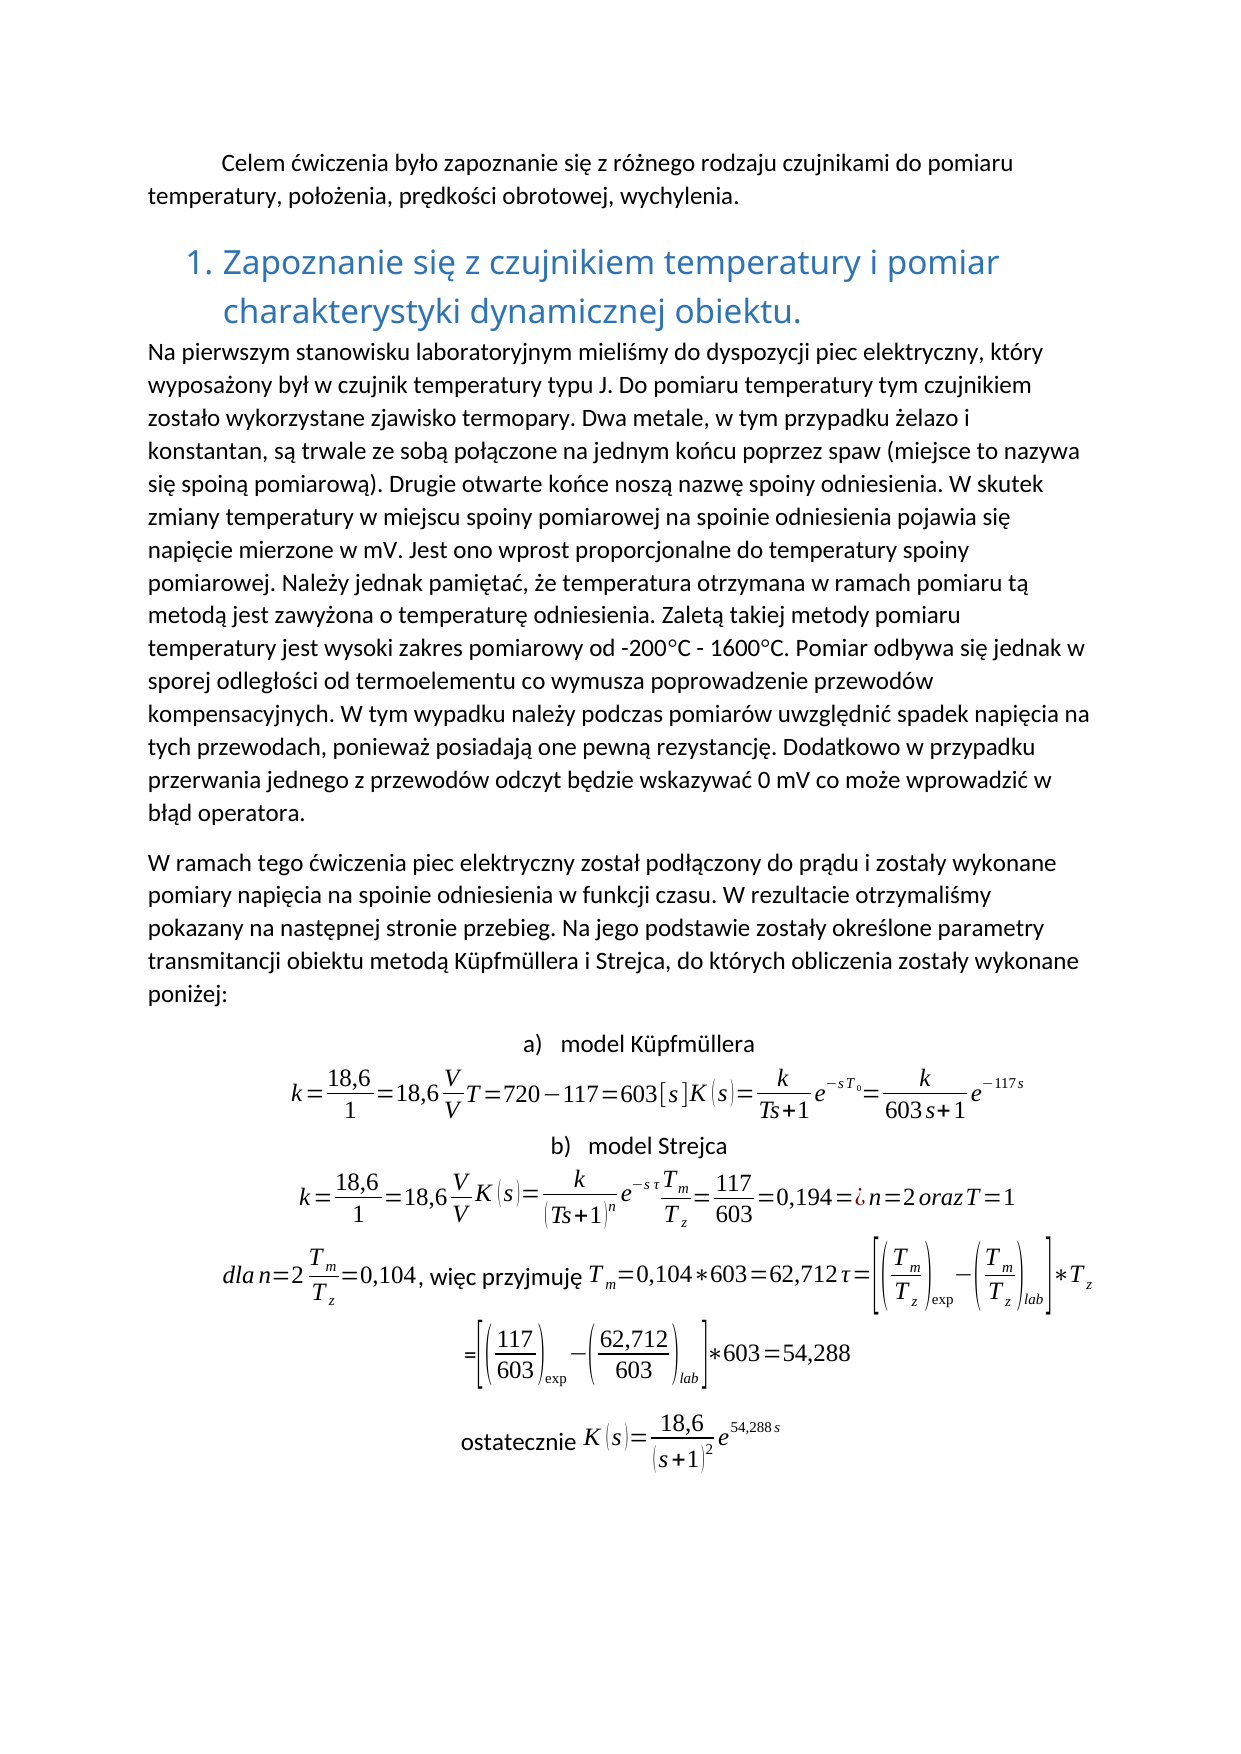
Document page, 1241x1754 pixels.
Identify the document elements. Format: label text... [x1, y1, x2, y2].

list model Strejca , więc przyjmuję = [185, 1130, 1093, 1390]
list model Küpfmüllera [185, 1028, 1093, 1128]
text W ramach tego ćwiczenia piec elektryczny został podłączony do prądu i zostały wykonane pomiary napięcia na spoinie odniesienia w funkcji czasu. W rezultacie otrzymaliśmy pokazany na następnej stronie przebieg. Na jego podstawie zostały określone parametry transmitancji obiektu metodą Küpfmüllera i Strejca, do których obliczenia zostały wykonane poniżej: [148, 847, 1093, 1009]
text ostatecznie [148, 1409, 1093, 1474]
text Celem ćwiczenia było zapoznanie się z różnego rodzaju czujnikami do pomiaru temperatury, położenia, prędkości obrotowej, wychylenia. [148, 148, 1093, 211]
subtitle Zapoznanie się z czujnikiem temperatury i pomiar charakterystyki dynamicznej obiektu. [185, 238, 1093, 333]
text Na pierwszym stanowisku laboratoryjnym mieliśmy do dyspozycji piec elektryczny, który wyposażony był w czujnik temperatury typu J. Do pomiaru temperatury tym czujnikiem zostało wykorzystane zjawisko termopary. Dwa metale, w tym przypadku żelazo i konstantan, są trwale ze sobą połączone na jednym końcu poprzez spaw (miejsce to nazywa się spoiną pomiarową). Drugie otwarte końce noszą nazwę spoiny odniesienia. W skutek zmiany temperatury w miejscu spoiny pomiarowej na spoinie odniesienia pojawia się napięcie mierzone w mV. Jest ono wprost proporcjonalne do temperatury spoiny pomiarowej. Należy jednak pamiętać, że temperatura otrzymana w ramach pomiaru tą metodą jest zawyżona o temperaturę odniesienia. Zaletą takiej metody pomiaru temperatury jest wysoki zakres pomiarowy od -200°C - 1600°C. Pomiar odbywa się jednak w sporej odległości od termoelementu co wymusza poprowadzenie przewodów kompensacyjnych. W tym wypadku należy podczas pomiarów uwzględnić spadek napięcia na tych przewodach, ponieważ posiadają one pewną rezystancję. Dodatkowo w przypadku przerwania jednego z przewodów odczyt będzie wskazywać 0 mV co może wprowadzić w błąd operatora. [148, 336, 1093, 828]
